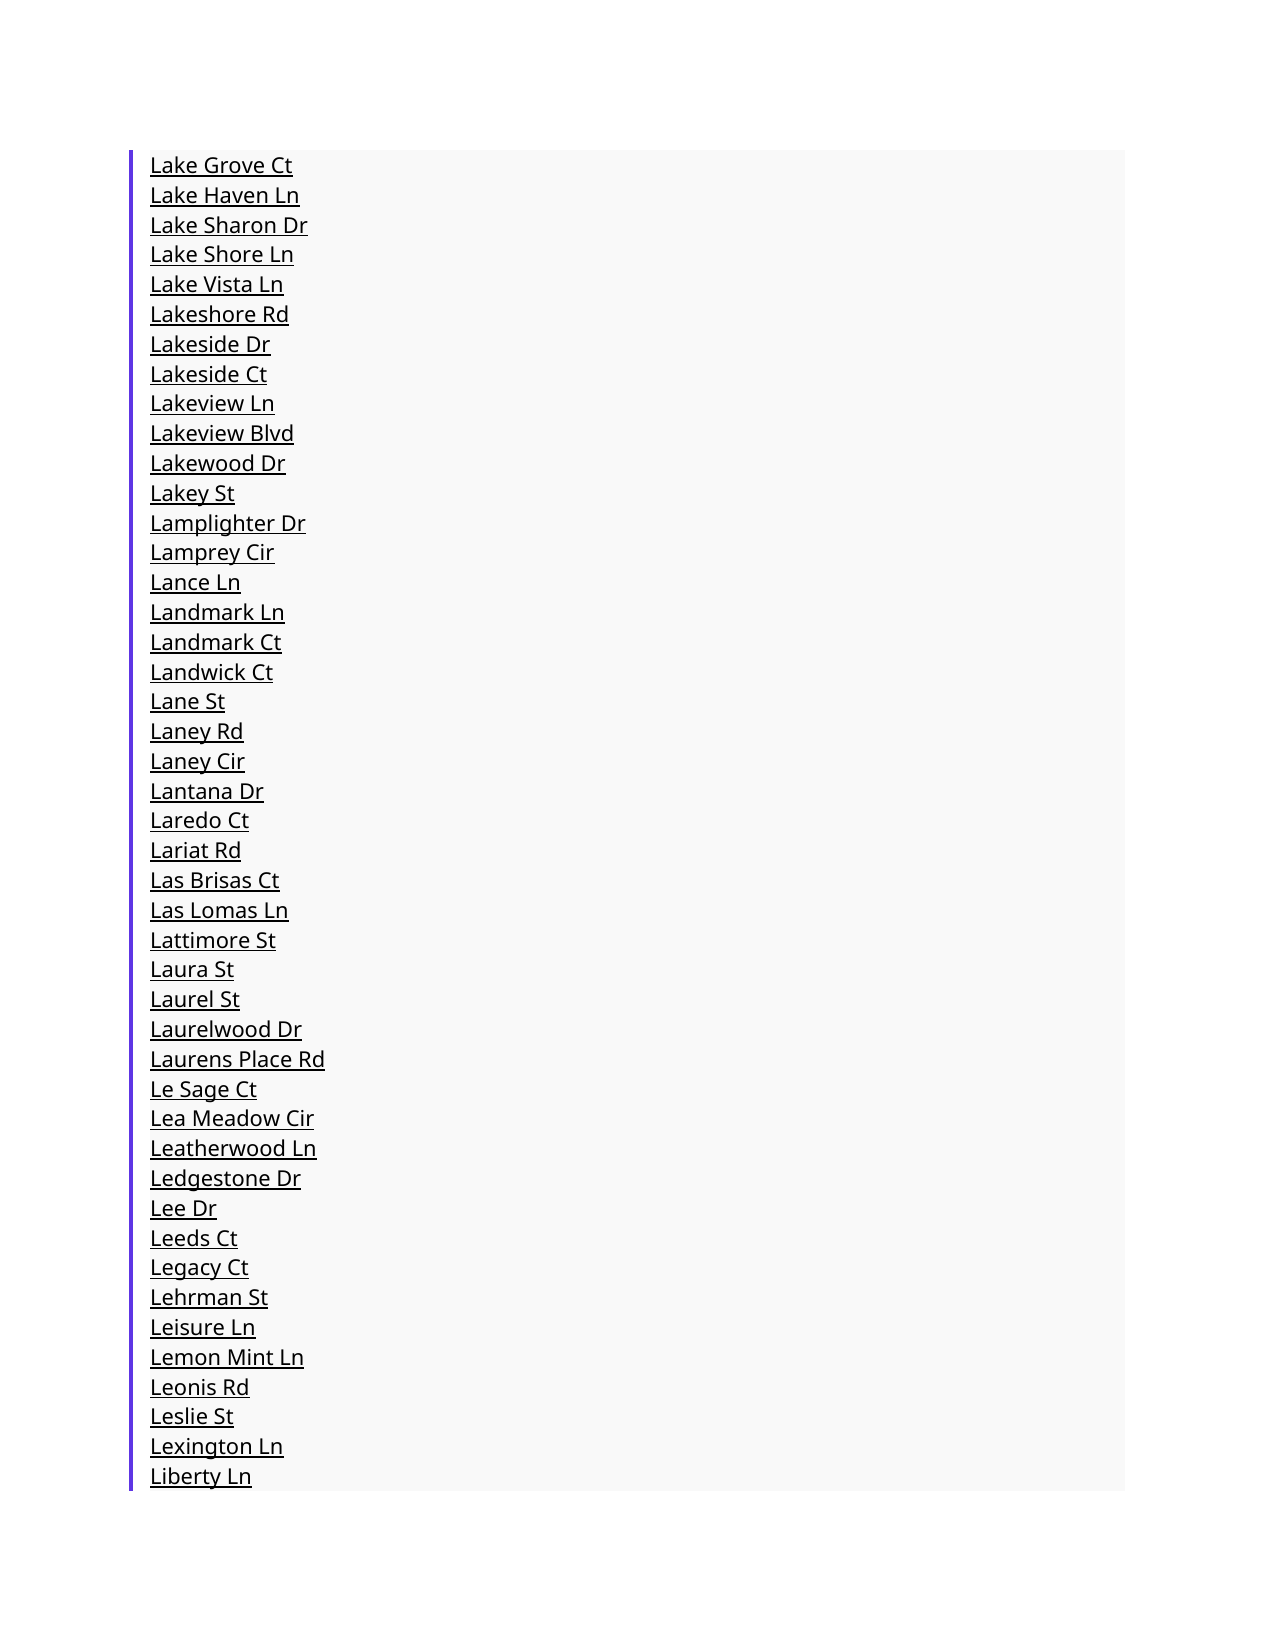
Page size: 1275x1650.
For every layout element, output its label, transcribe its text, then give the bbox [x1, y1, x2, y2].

text Leisure Ln [150, 1312, 1125, 1342]
text Lantana Dr [150, 776, 1125, 805]
text Lariat Rd [150, 835, 1125, 865]
text Lake Vista Ln [150, 269, 1125, 299]
text Legacy Ct [150, 1252, 1125, 1282]
text Landmark Ct [150, 627, 1125, 656]
text Liberty Ln [150, 1461, 1125, 1491]
text Lane St [150, 686, 1125, 716]
text Lakeside Dr [150, 329, 1125, 358]
text Leeds Ct [150, 1222, 1125, 1252]
text Lakewood Dr [150, 448, 1125, 478]
text Lakeshore Rd [150, 299, 1125, 329]
text Lake Shore Ln [150, 239, 1125, 269]
text Lake Haven Ln [150, 180, 1125, 209]
text Las Lomas Ln [150, 895, 1125, 924]
text Laura St [150, 954, 1125, 984]
text Landmark Ln [150, 597, 1125, 627]
text Laney Cir [150, 746, 1125, 776]
text Laurel St [150, 984, 1125, 1014]
text Lattimore St [150, 924, 1125, 954]
text Lexington Ln [150, 1431, 1125, 1461]
text Lee Dr [150, 1193, 1125, 1222]
text Lamprey Cir [150, 537, 1125, 567]
text Laredo Ct [150, 805, 1125, 835]
text Lemon Mint Ln [150, 1342, 1125, 1371]
text Lakeview Blvd [150, 418, 1125, 448]
text Ledgestone Dr [150, 1163, 1125, 1193]
text Lehrman St [150, 1282, 1125, 1312]
text Lakeview Ln [150, 388, 1125, 418]
text Lakey St [150, 478, 1125, 507]
text Las Brisas Ct [150, 865, 1125, 895]
text Laney Rd [150, 716, 1125, 746]
text Lakeside Ct [150, 358, 1125, 388]
text Leslie St [150, 1401, 1125, 1431]
text Le Sage Ct [150, 1073, 1125, 1103]
text Leonis Rd [150, 1371, 1125, 1401]
text Laurens Place Rd [150, 1044, 1125, 1073]
text Lake Sharon Dr [150, 209, 1125, 239]
text Lance Ln [150, 567, 1125, 597]
text Lake Grove Ct [150, 150, 1125, 180]
text Lea Meadow Cir [150, 1103, 1125, 1133]
text Leatherwood Ln [150, 1133, 1125, 1163]
text Landwick Ct [150, 656, 1125, 686]
text Laurelwood Dr [150, 1014, 1125, 1044]
text Lamplighter Dr [150, 507, 1125, 537]
